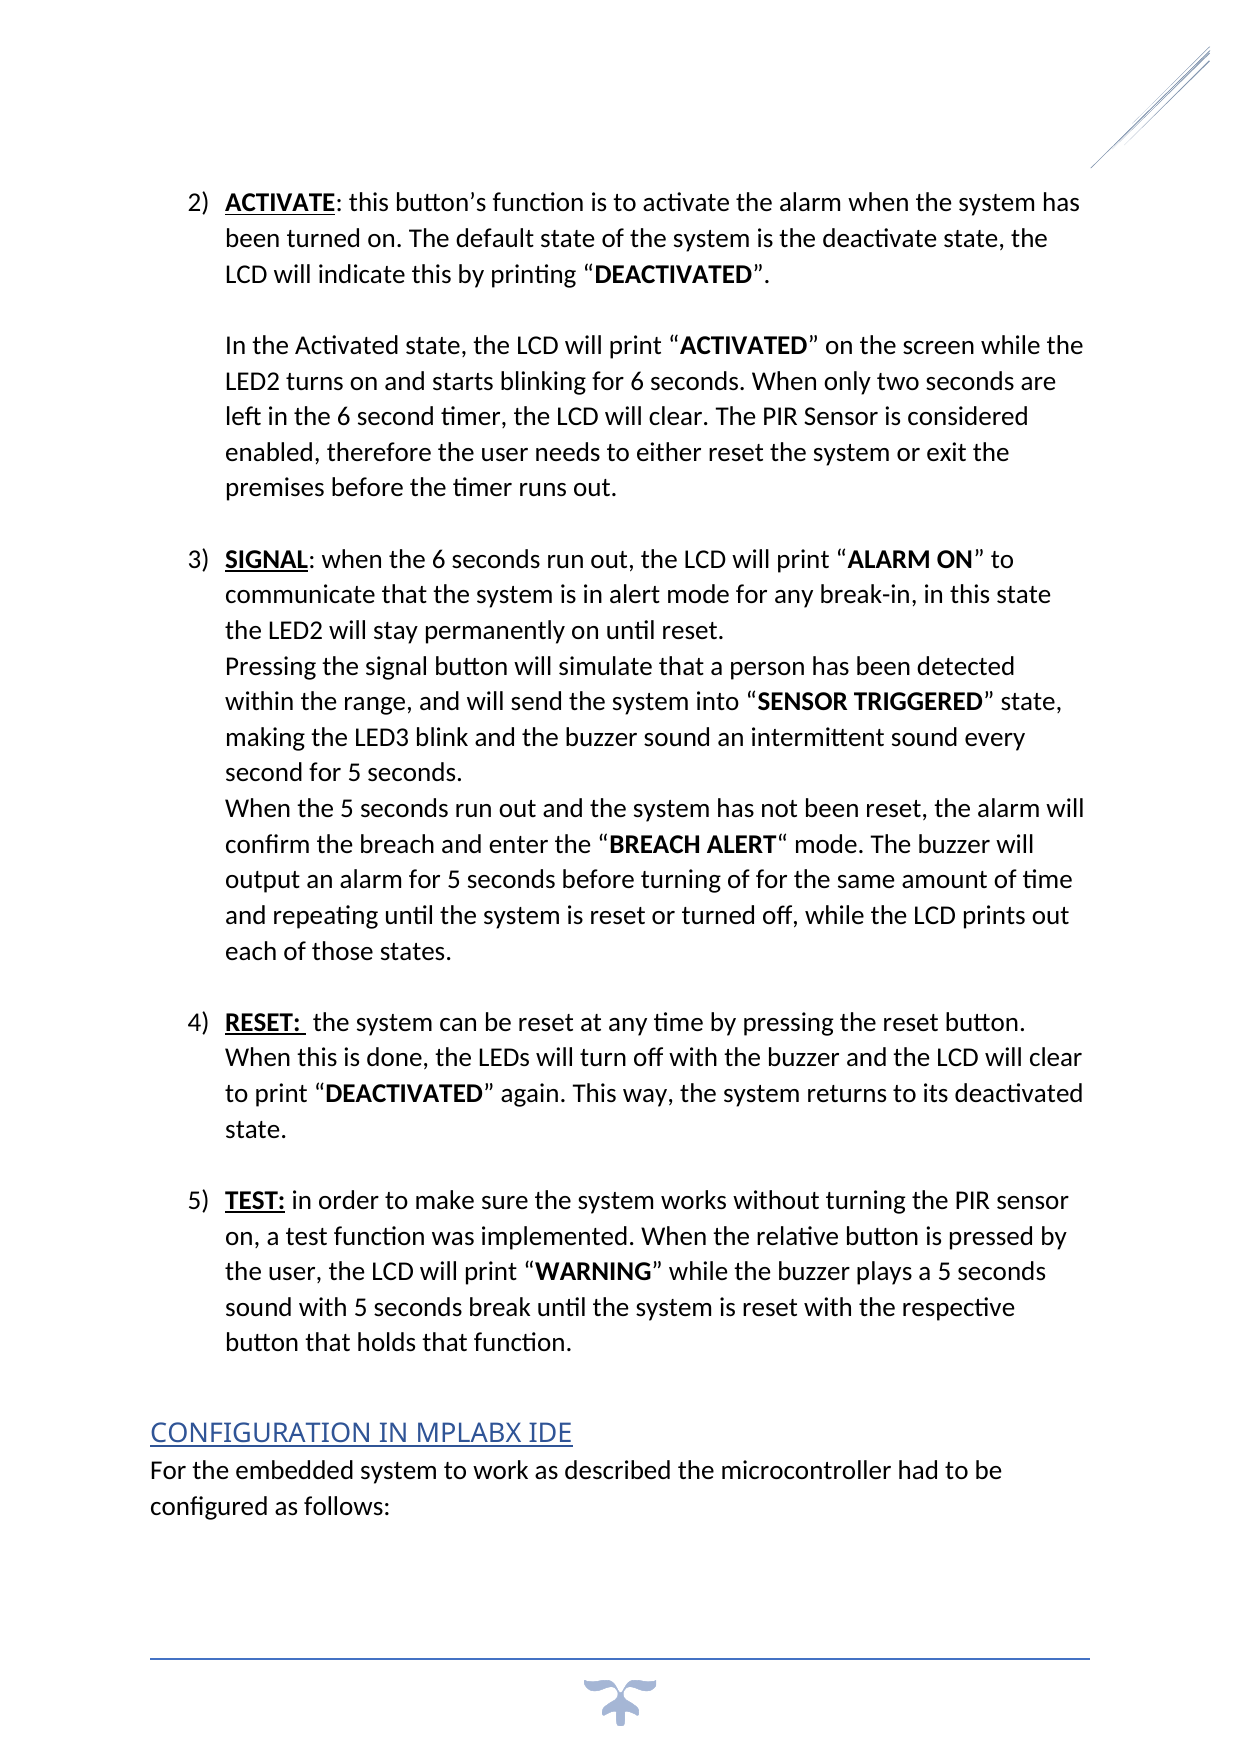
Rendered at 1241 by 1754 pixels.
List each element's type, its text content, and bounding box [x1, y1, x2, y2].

list TEST: in order to make sure the system works without turning the PIR sensor on, a test function was implemented. When the relative button is pressed by the user, the LCD will print “WARNING” while the buzzer plays a 5 seconds sound with 5 seconds break until the system is reset with the respective button that holds that function. [187, 1183, 1090, 1359]
list SIGNAL: when the 6 seconds run out, the LCD will print “ALARM ON” to communicate that the system is in alert mode for any break-in, in this state the LED2 will stay permanently on until reset. [187, 542, 1090, 646]
list Pressing the signal button will simulate that a person has been detected within the range, and will send the system into “SENSOR TRIGGERED” state, making the LED3 blink and the buzzer sound an intermittent sound every second for 5 seconds. [225, 649, 1090, 789]
list RESET: the system can be reset at any time by pressing the reset button. When this is done, the LEDs will turn off with the buzzer and the LCD will clear to print “DEACTIVATED” again. This way, the system returns to its deactivated state. [187, 1005, 1090, 1145]
list When the 5 seconds run out and the system has not been reset, the alarm will confirm the breach and enter the “BREACH ALERT“ mode. The buzzer will output an alarm for 5 seconds before turning of for the same amount of time and repeating until the system is reset or turned off, while the LCD prints out each of those states. [225, 791, 1090, 967]
subtitle CONFIGURATION IN MPLABX IDE [150, 1413, 1090, 1450]
list In the Activated state, the LCD will print “ACTIVATED” on the screen while the LED2 turns on and starts blinking for 6 seconds. When only two seconds are left in the 6 second timer, the LCD will clear. The PIR Sensor is considered enabled, therefore the user needs to either reset the system or exit the premises before the timer runs out. [225, 328, 1090, 504]
list ACTIVATE: this button’s function is to activate the alarm when the system has been turned on. The default state of the system is the deactivate state, the LCD will indicate this by printing “DEACTIVATED”. [187, 186, 1090, 290]
text For the embedded system to work as described the microcontroller had to be configured as follows: [150, 1453, 1090, 1522]
